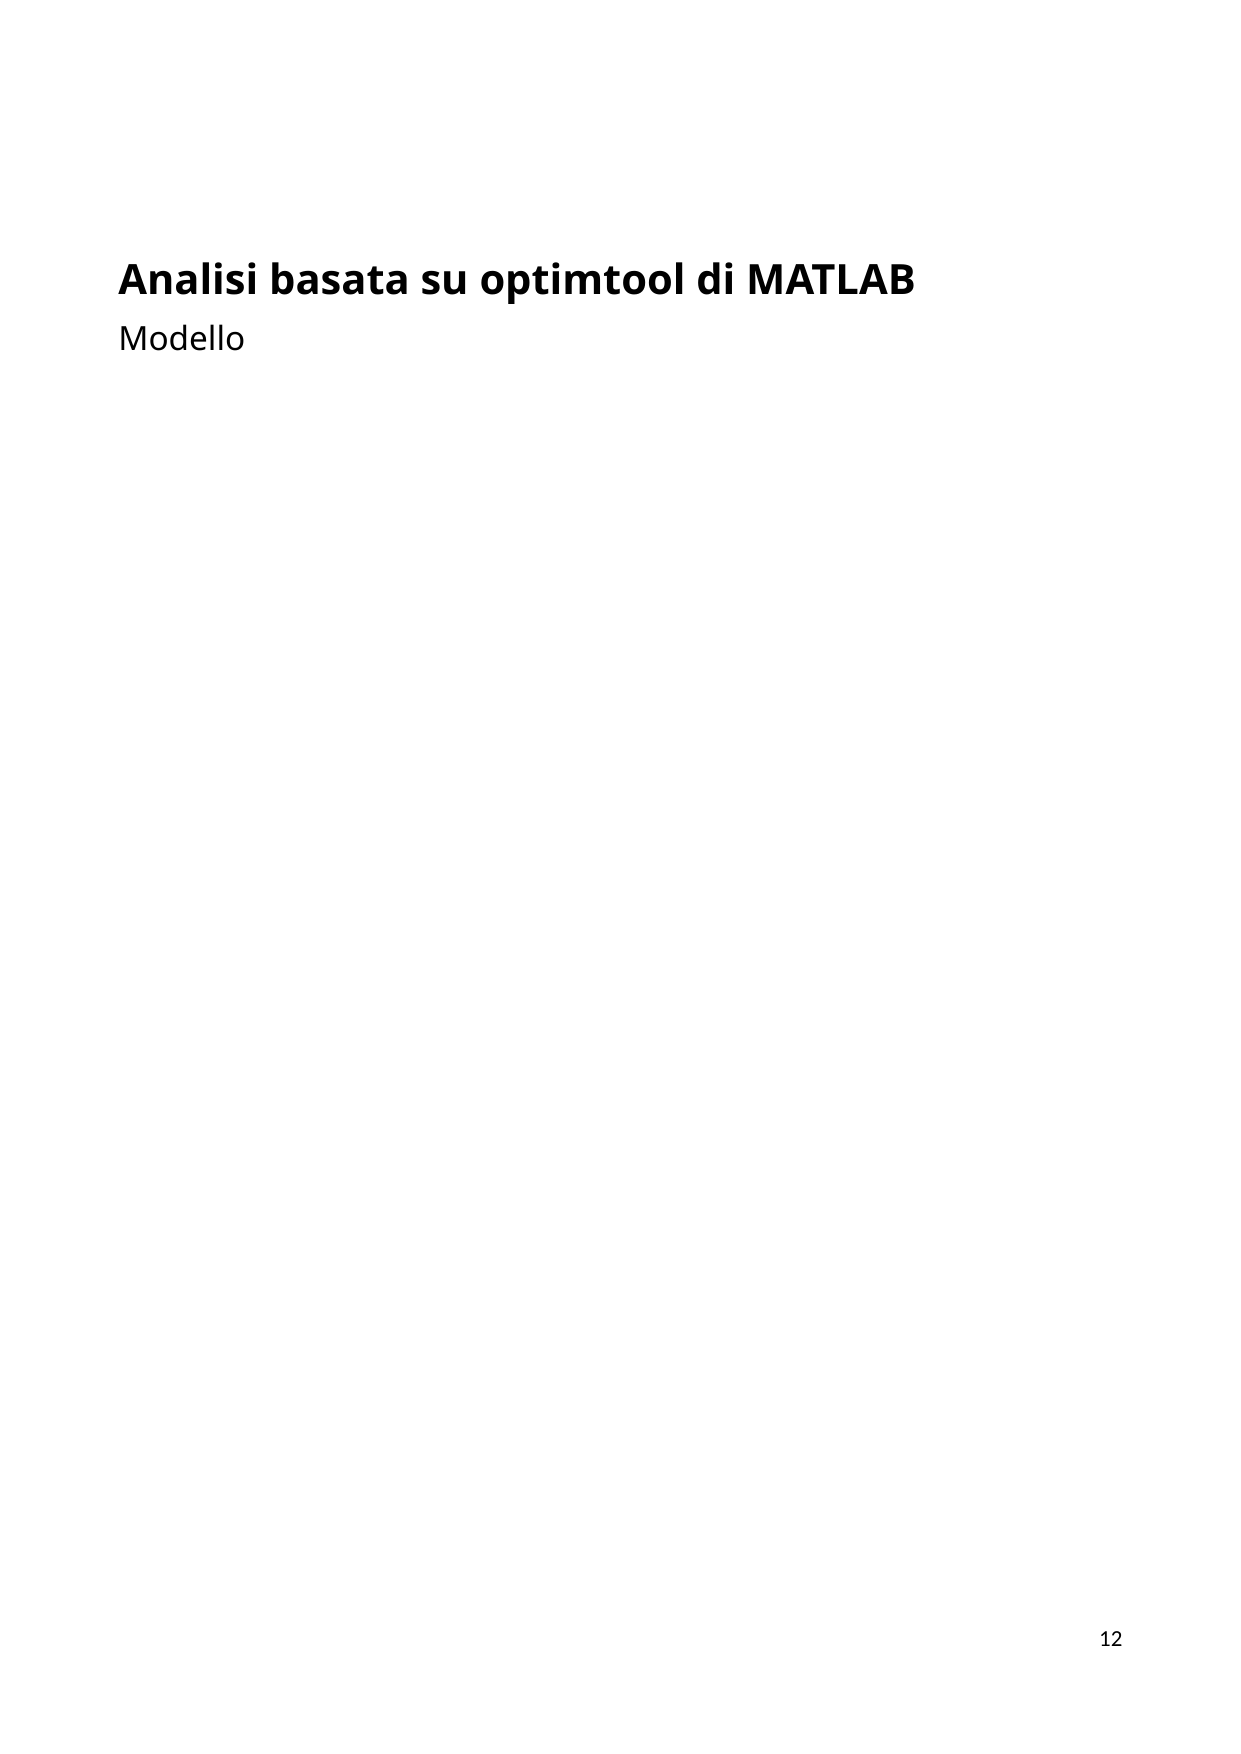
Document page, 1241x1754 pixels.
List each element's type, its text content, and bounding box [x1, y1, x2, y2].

subtitle Analisi basata su optimtool di MATLAB [118, 250, 1122, 306]
subtitle Modello [118, 315, 1122, 361]
